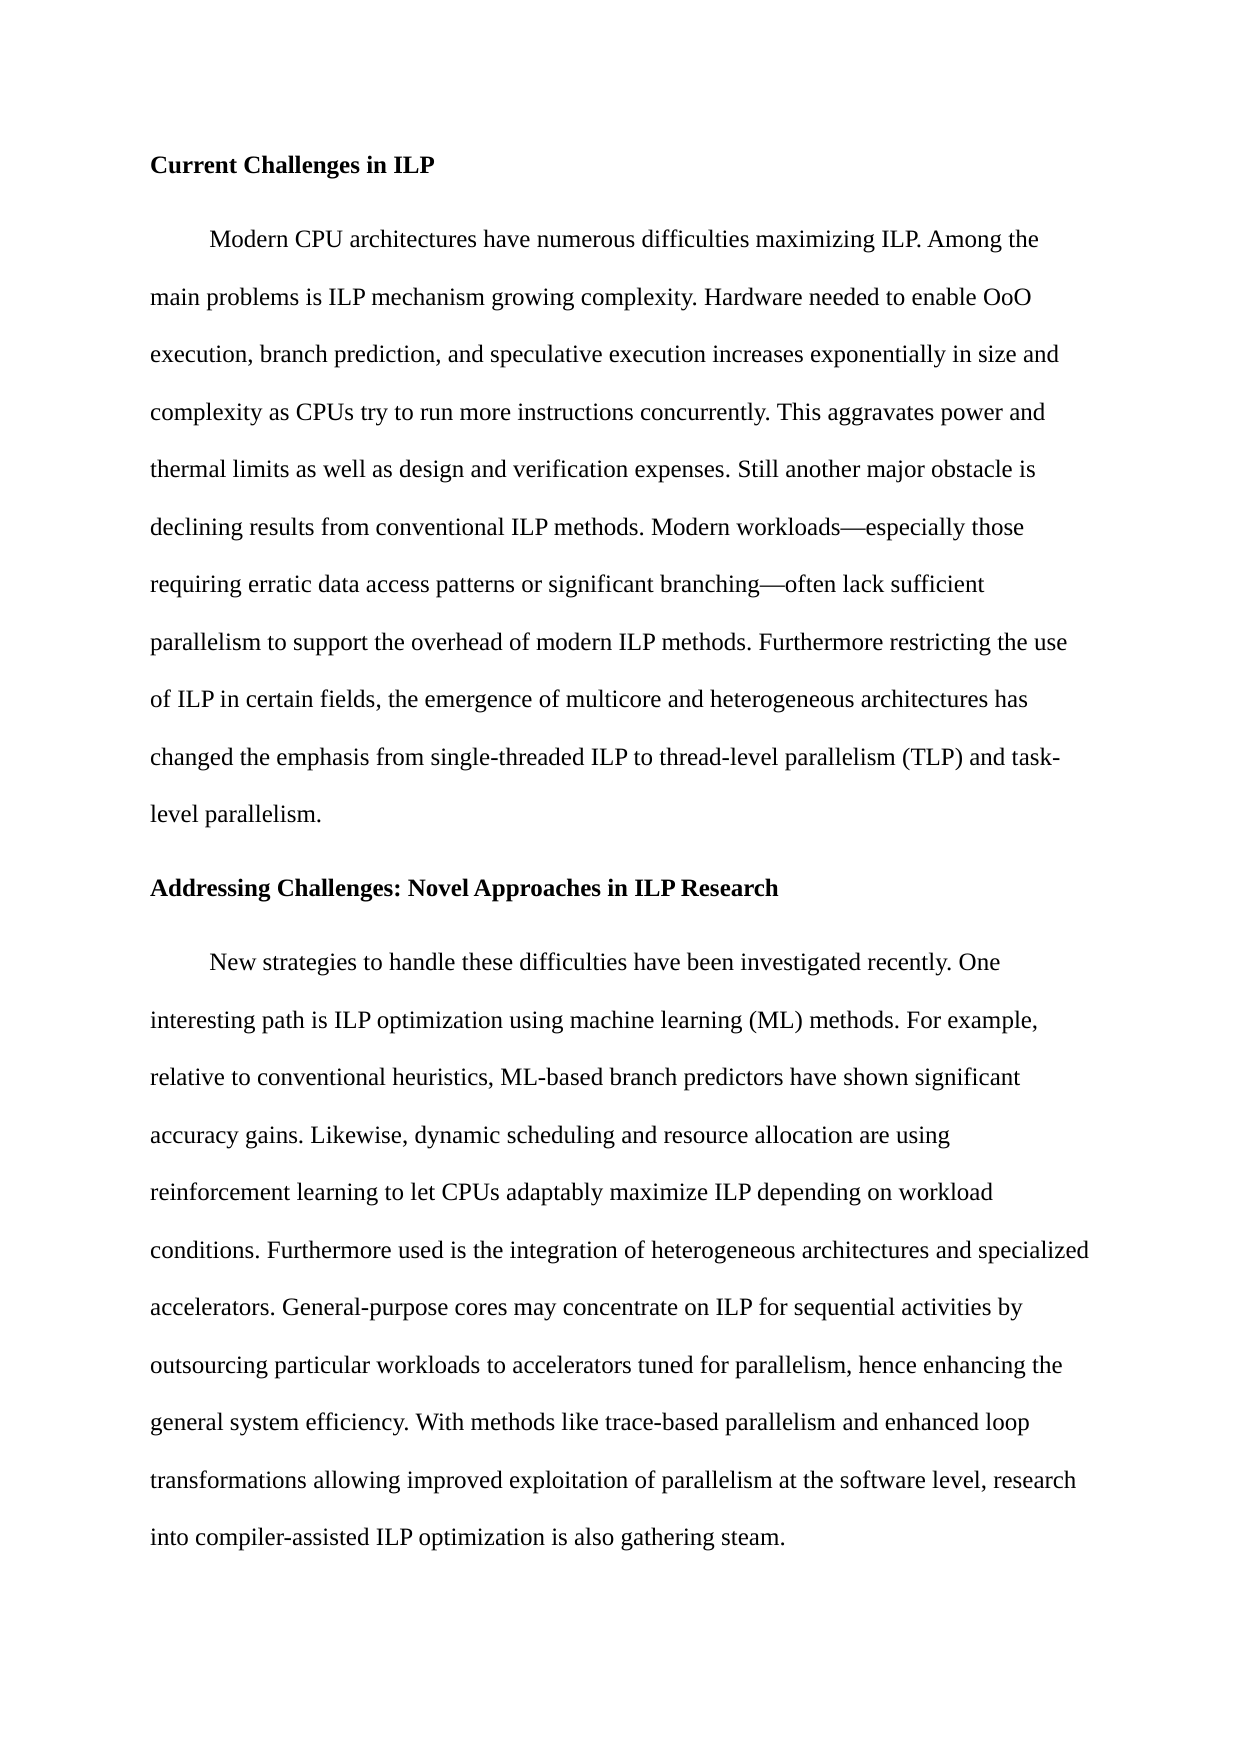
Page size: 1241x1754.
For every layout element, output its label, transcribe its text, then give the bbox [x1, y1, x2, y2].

text Addressing Challenges: Novel Approaches in ILP Research [150, 873, 1090, 902]
text New strategies to handle these difficulties have been investigated recently. One interesting path is ILP optimization using machine learning (ML) methods. For example, relative to conventional heuristics, ML-based branch predictors have shown significant accuracy gains. Likewise, dynamic scheduling and resource allocation are using reinforcement learning to let CPUs adaptably maximize ILP depending on workload conditions. Furthermore used is the integration of heterogeneous architectures and specialized accelerators. General-purpose cores may concentrate on ILP for sequential activities by outsourcing particular workloads to accelerators tuned for parallelism, hence enhancing the general system efficiency. With methods like trace-based parallelism and enhanced loop transformations allowing improved exploitation of parallelism at the software level, research into compiler-assisted ILP optimization is also gathering steam. [150, 947, 1090, 1551]
text Current Challenges in ILP [150, 150, 1090, 179]
text Modern CPU architectures have numerous difficulties maximizing ILP. Among the main problems is ILP mechanism growing complexity. Hardware needed to enable OoO execution, branch prediction, and speculative execution increases exponentially in size and complexity as CPUs try to run more instructions concurrently. This aggravates power and thermal limits as well as design and verification expenses. Still another major obstacle is declining results from conventional ILP methods. Modern workloads—especially those requiring erratic data access patterns or significant branching—often lack sufficient parallelism to support the overhead of modern ILP methods. Furthermore restricting the use of ILP in certain fields, the emergence of multicore and heterogeneous architectures has changed the emphasis from single-threaded ILP to thread-level parallelism (TLP) and task-level parallelism. [150, 224, 1090, 828]
